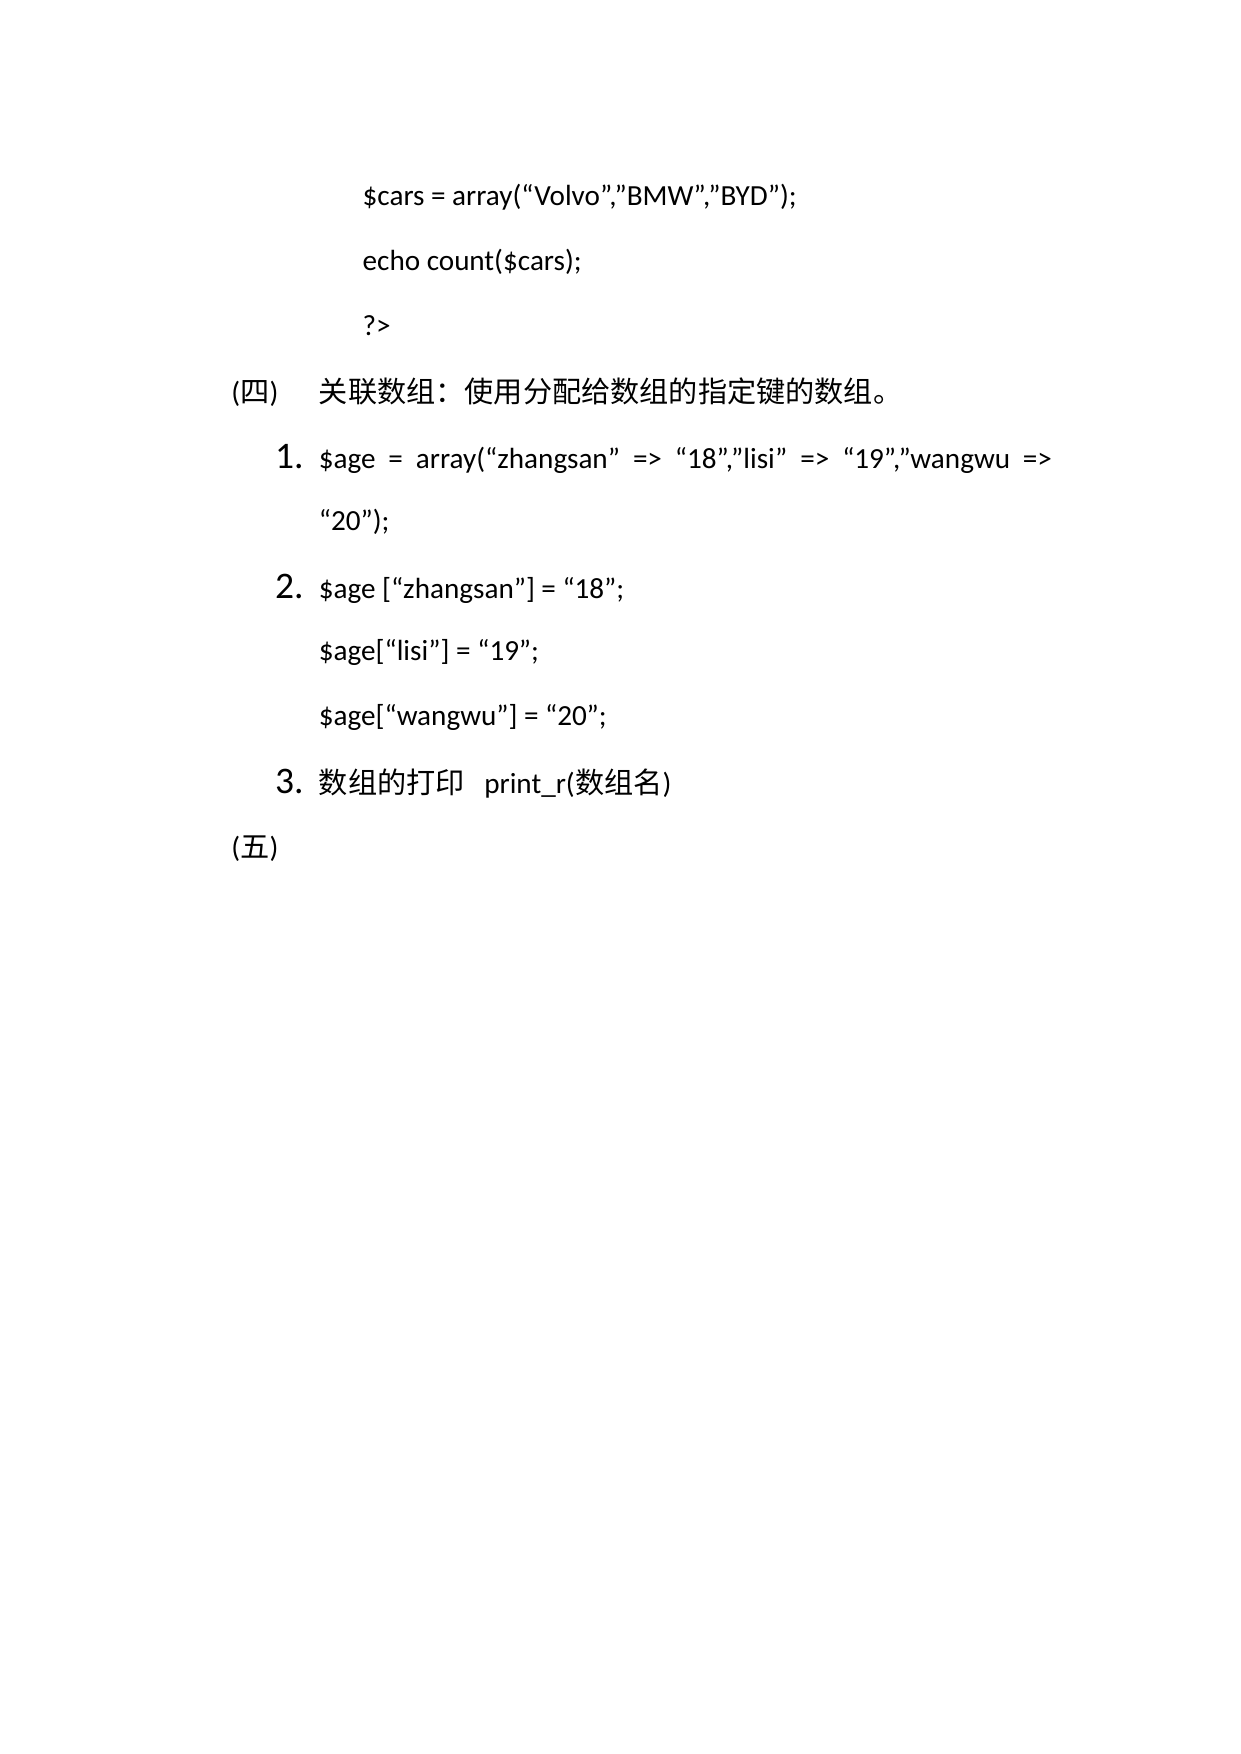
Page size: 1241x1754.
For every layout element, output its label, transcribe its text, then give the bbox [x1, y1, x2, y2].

list 数组的打印 print_r(数组名) [275, 747, 1053, 812]
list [319, 162, 1053, 357]
list $age [“zhangsan”] = “18”; $age[“lisi”] = “19”; $age[“wangwu”] = “20”; [275, 552, 1053, 747]
list 关联数组：使用分配给数组的指定键的数组。 [231, 357, 1053, 422]
list $age = array(“zhangsan” => “18”,”lisi” => “19”,”wangwu => “20”); [275, 422, 1053, 552]
